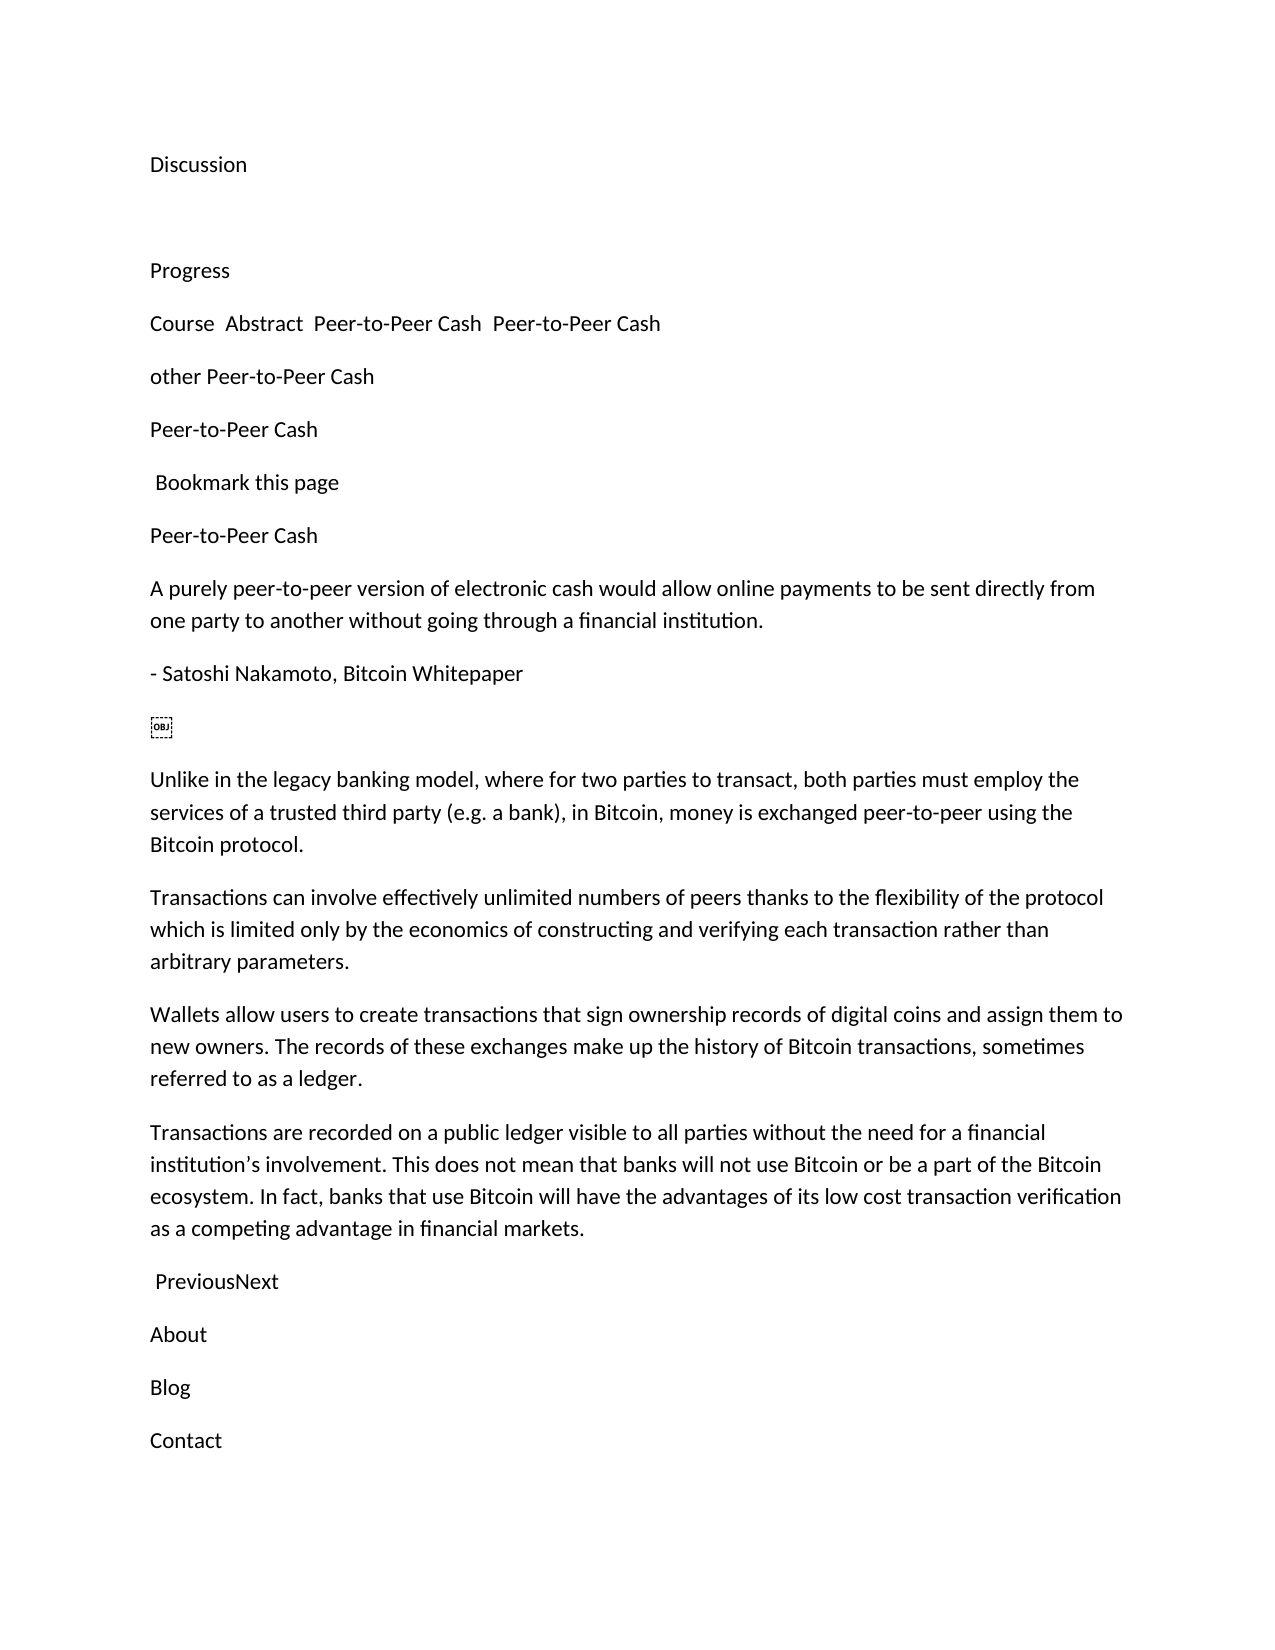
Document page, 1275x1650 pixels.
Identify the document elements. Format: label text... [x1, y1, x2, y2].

text Progress [150, 256, 1125, 284]
text Blog [150, 1373, 1125, 1401]
text other Peer-to-Peer Cash [150, 362, 1125, 390]
text Peer-to-Peer Cash [150, 521, 1125, 549]
text About [150, 1320, 1125, 1348]
text PreviousNext [150, 1267, 1125, 1295]
text Wallets allow users to create transactions that sign ownership records of digital coins and assign them to new owners. The records of these exchanges make up the history of Bitcoin transactions, sometimes referred to as a ledger. [150, 1000, 1125, 1093]
text A purely peer-to-peer version of electronic cash would allow online payments to be sent directly from one party to another without going through a financial institution. [150, 574, 1125, 634]
text Unlike in the legacy banking model, where for two parties to transact, both parties must employ the services of a trusted third party (e.g. a bank), in Bitcoin, money is exchanged peer-to-peer using the Bitcoin protocol. [150, 765, 1125, 858]
text Discussion [150, 150, 1125, 178]
text Transactions are recorded on a public ledger visible to all parties without the need for a financial institution’s involvement. This does not mean that banks will not use Bitcoin or be a part of the Bitcoin ecosystem. In fact, banks that use Bitcoin will have the advantages of its low cost transaction verification as a competing advantage in financial markets. [150, 1118, 1125, 1242]
text ￼ [150, 712, 1125, 740]
text Course Abstract Peer-to-Peer Cash Peer-to-Peer Cash [150, 309, 1125, 337]
text Transactions can involve effectively unlimited numbers of peers thanks to the flexibility of the protocol which is limited only by the economics of constructing and verifying each transaction rather than arbitrary parameters. [150, 883, 1125, 975]
text Contact [150, 1426, 1125, 1454]
text Bookmark this page [150, 468, 1125, 496]
text - Satoshi Nakamoto, Bitcoin Whitepaper [150, 659, 1125, 687]
text Peer-to-Peer Cash [150, 415, 1125, 443]
